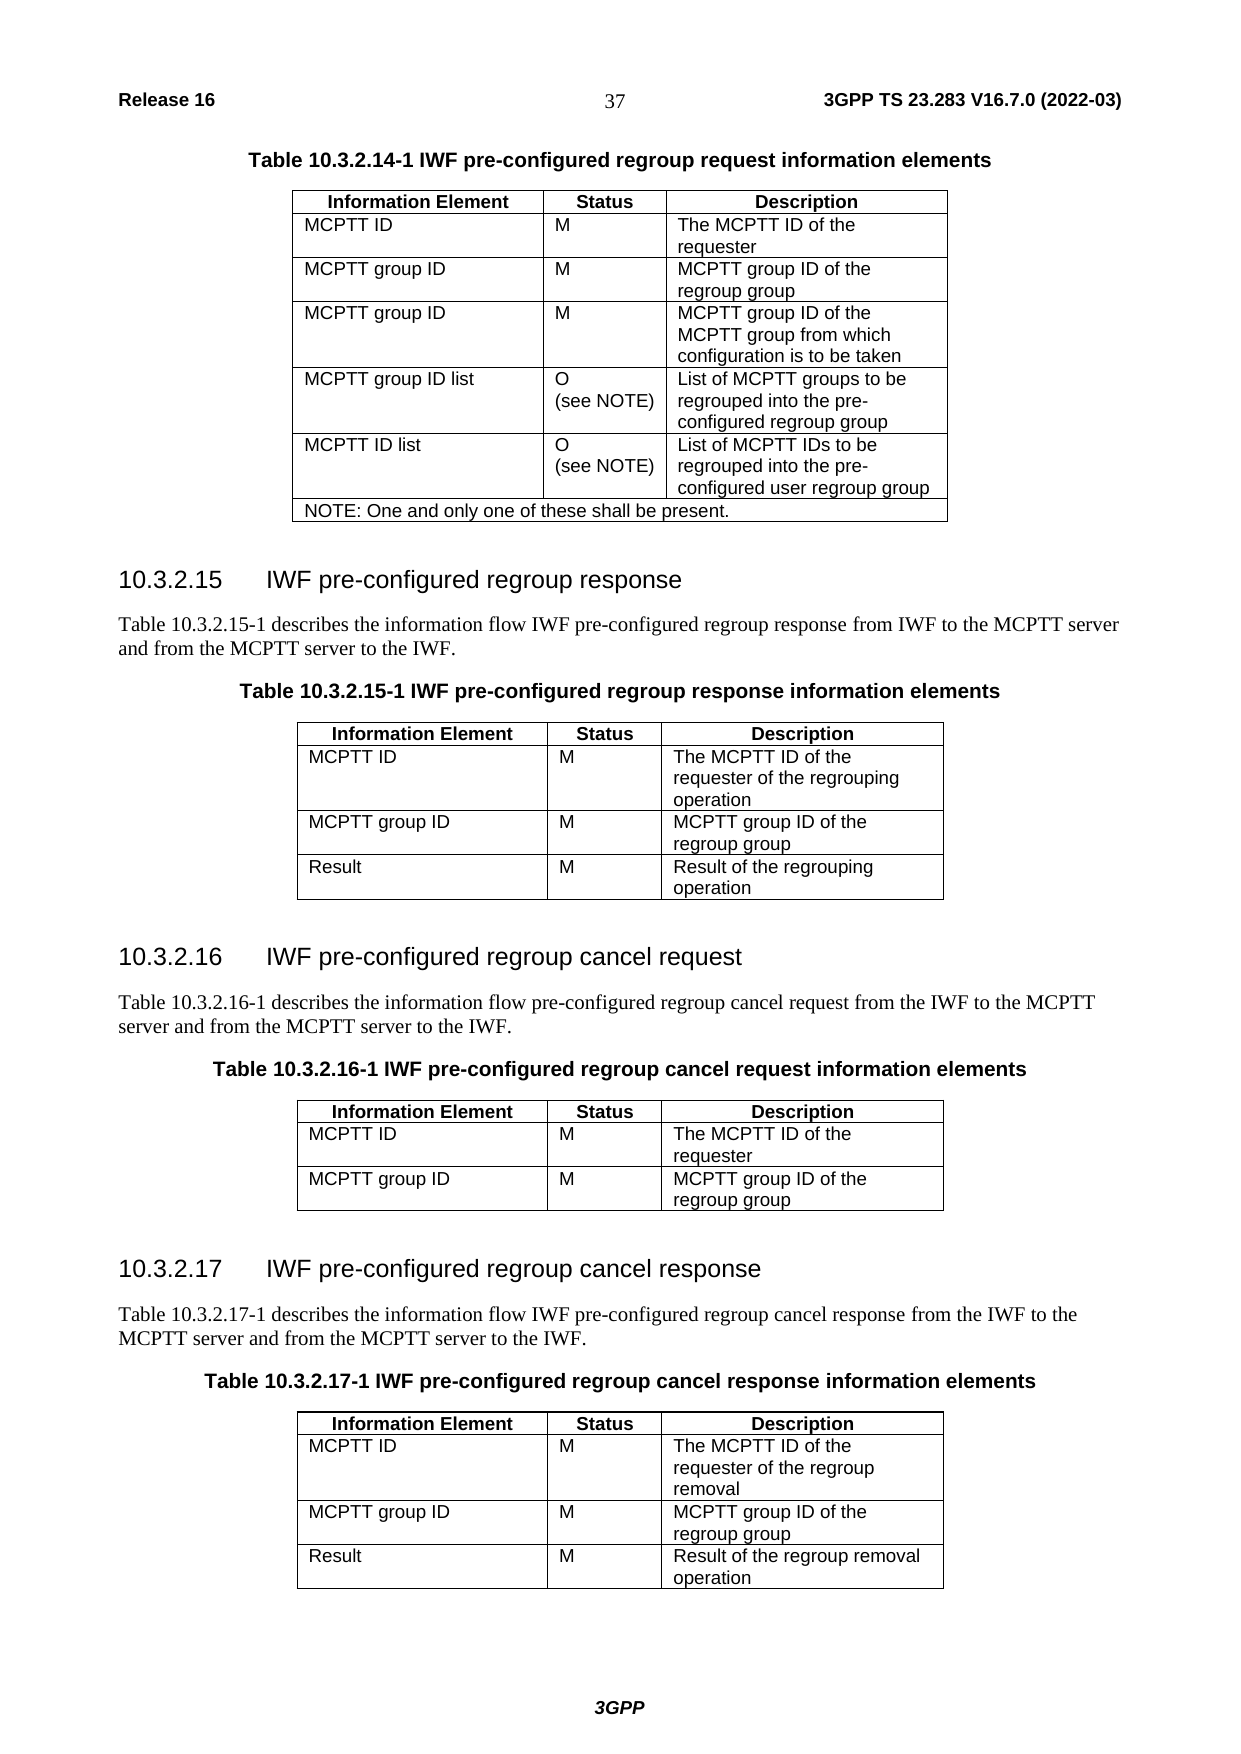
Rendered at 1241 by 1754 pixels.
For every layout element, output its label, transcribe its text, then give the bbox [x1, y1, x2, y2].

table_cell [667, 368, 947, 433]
text Table 10.3.2.17-1 describes the information flow IWF pre-configured regroup cancel response from the IWF to the MCPTT server and from the MCPTT server to the IWF. [118, 1302, 1122, 1350]
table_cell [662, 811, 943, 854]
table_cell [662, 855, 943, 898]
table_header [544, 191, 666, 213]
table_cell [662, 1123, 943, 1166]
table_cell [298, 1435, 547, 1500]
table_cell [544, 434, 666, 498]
text Table 10.3.2.16-1 IWF pre-configured regroup cancel request information elements [118, 1057, 1122, 1081]
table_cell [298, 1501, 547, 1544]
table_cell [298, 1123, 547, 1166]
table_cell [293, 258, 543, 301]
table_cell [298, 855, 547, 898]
text Table 10.3.2.17-1 IWF pre-configured regroup cancel response information elements [118, 1369, 1122, 1393]
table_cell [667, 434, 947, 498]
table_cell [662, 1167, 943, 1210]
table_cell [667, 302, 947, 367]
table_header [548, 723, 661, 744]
text Table 10.3.2.15-1 describes the information flow IWF pre-configured regroup response from IWF to the MCPTT server and from the MCPTT server to the IWF. [118, 612, 1122, 660]
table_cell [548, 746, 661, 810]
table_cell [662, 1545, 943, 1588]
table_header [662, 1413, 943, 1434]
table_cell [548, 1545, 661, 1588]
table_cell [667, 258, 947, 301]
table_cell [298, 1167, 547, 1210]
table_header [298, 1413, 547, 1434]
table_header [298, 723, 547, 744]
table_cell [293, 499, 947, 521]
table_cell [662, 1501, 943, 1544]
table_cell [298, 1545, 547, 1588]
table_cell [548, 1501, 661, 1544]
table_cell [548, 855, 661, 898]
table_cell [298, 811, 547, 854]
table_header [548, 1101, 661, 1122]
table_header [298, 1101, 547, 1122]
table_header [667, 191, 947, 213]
subtitle 10.3.2.15 IWF pre-configured regroup response [118, 565, 1122, 593]
subtitle 10.3.2.17 IWF pre-configured regroup cancel response [118, 1254, 1122, 1283]
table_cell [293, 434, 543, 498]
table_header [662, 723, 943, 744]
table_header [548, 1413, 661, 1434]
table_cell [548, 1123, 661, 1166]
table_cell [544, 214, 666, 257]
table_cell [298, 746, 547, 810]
text Table 10.3.2.16-1 describes the information flow pre-configured regroup cancel request from the IWF to the MCPTT server and from the MCPTT server to the IWF. [118, 990, 1122, 1038]
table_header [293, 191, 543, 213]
subtitle 10.3.2.16 IWF pre-configured regroup cancel request [118, 942, 1122, 971]
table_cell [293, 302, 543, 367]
text Table 10.3.2.14-1 IWF pre-configured regroup request information elements [118, 147, 1122, 171]
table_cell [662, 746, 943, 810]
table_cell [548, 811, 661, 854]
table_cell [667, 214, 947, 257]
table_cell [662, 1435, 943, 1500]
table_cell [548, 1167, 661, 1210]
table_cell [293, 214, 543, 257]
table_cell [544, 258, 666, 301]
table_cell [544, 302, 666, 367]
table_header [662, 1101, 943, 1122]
text Table 10.3.2.15-1 IWF pre-configured regroup response information elements [118, 679, 1122, 703]
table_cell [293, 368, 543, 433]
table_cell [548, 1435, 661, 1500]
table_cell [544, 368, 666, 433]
